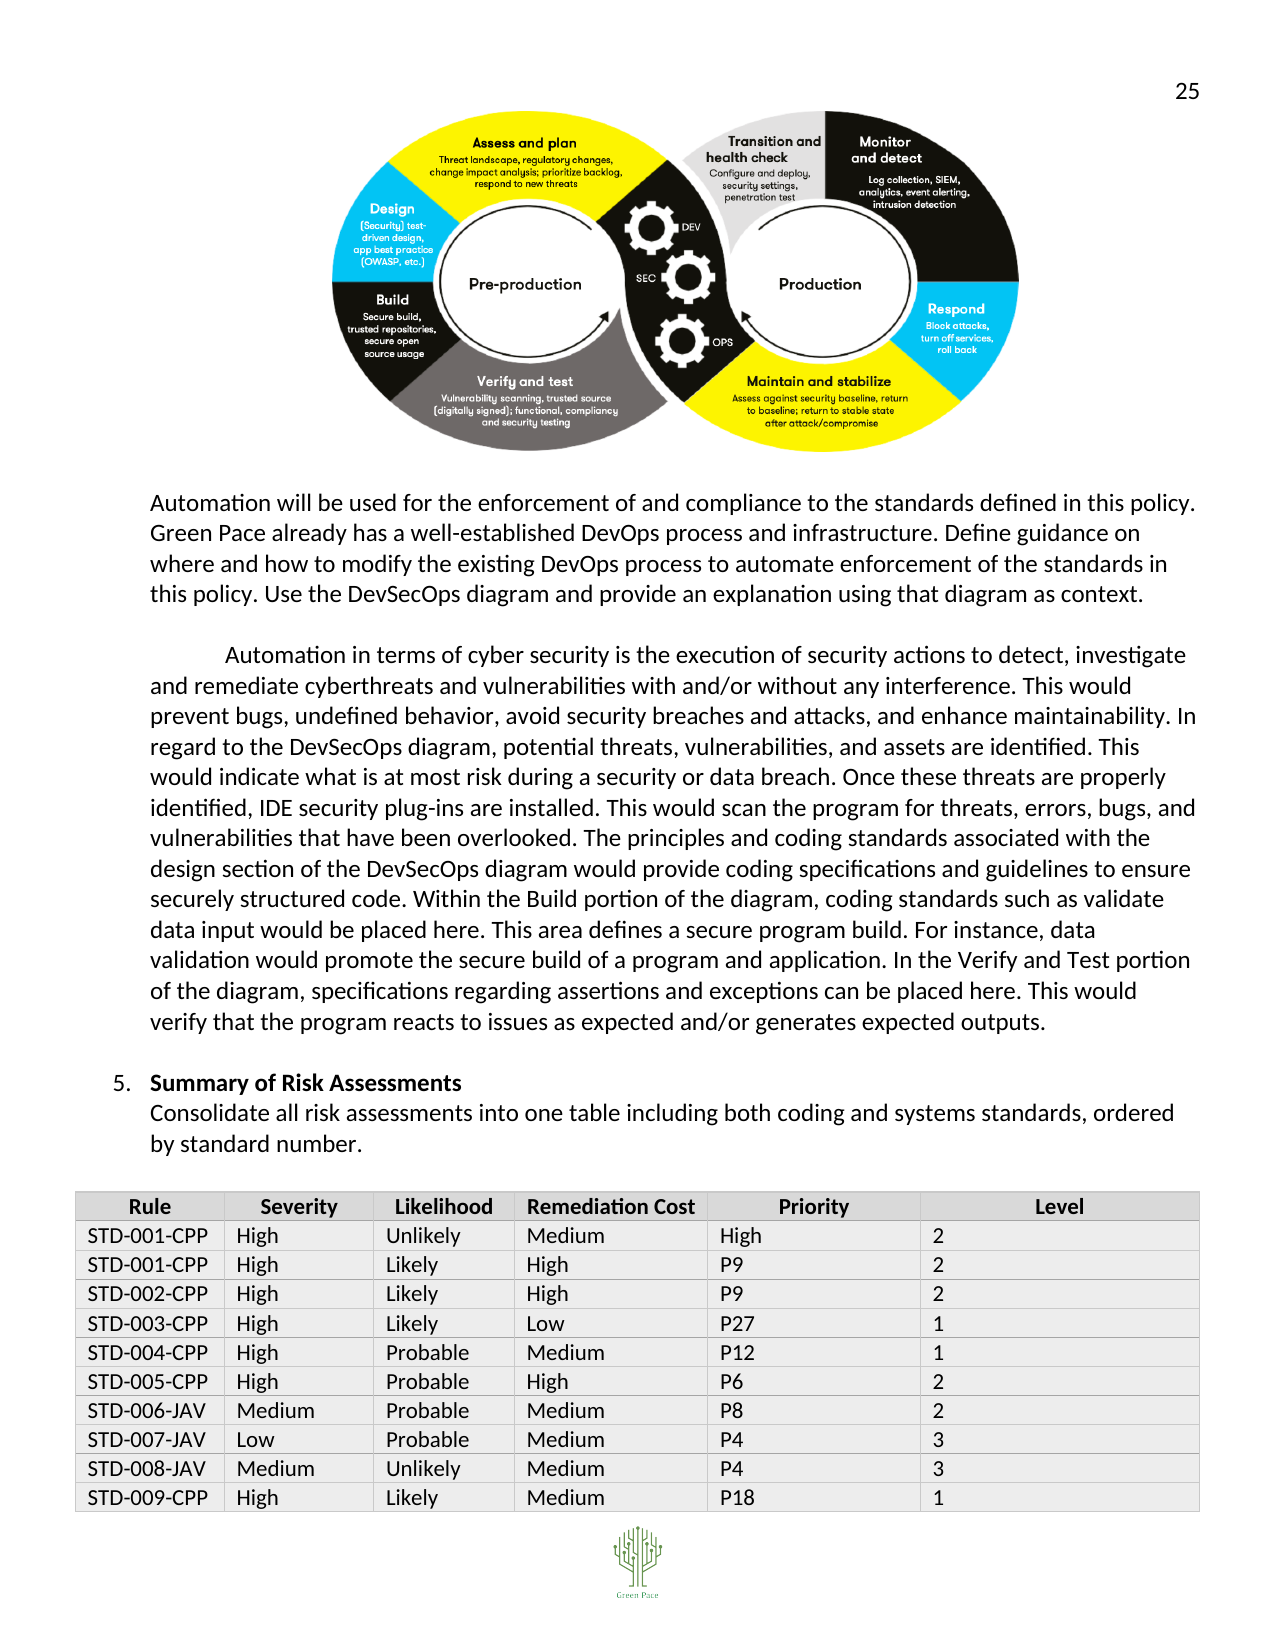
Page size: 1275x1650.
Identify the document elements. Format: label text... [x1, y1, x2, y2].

table_cell 1 [921, 1338, 1199, 1366]
table_cell 3 [921, 1425, 1199, 1453]
table_cell Likely [374, 1280, 514, 1308]
table_cell High [515, 1251, 707, 1278]
table_cell 2 [921, 1367, 1199, 1395]
table_cell 2 [921, 1221, 1199, 1249]
table_cell High [515, 1367, 707, 1395]
table_cell P27 [708, 1309, 920, 1337]
text Consolidate all risk assessments into one table including both coding and systems standards, ordered by standard number. [150, 1097, 1200, 1158]
table_cell Probable [374, 1396, 514, 1424]
table_cell High [225, 1251, 373, 1278]
table_cell High [225, 1338, 373, 1366]
table_cell Medium [225, 1454, 373, 1482]
table_cell Probable [374, 1367, 514, 1395]
table_cell Medium [515, 1454, 707, 1482]
table_cell Likely [374, 1483, 514, 1511]
text Automation will be used for the enforcement of and compliance to the standards defined in this policy. Green Pace already has a well-established DevOps process and infrastructure. Define guidance on where and how to modify the existing DevOps process to automate enforcement of the standards in this policy. Use the DevSecOps diagram and provide an explanation using that diagram as context. [150, 487, 1200, 609]
table_cell STD-003-CPP [76, 1309, 224, 1337]
table_cell Medium [515, 1425, 707, 1453]
table_cell P4 [708, 1454, 920, 1482]
table_cell P6 [708, 1367, 920, 1395]
table_cell Medium [515, 1338, 707, 1366]
table_cell P12 [708, 1338, 920, 1366]
table_header Level [921, 1193, 1199, 1220]
table_header Rule [76, 1193, 224, 1220]
table_cell Medium [225, 1396, 373, 1424]
table_cell High [225, 1280, 373, 1308]
table_cell STD-002-CPP [76, 1280, 224, 1308]
table_cell P8 [708, 1396, 920, 1424]
table_cell Probable [374, 1338, 514, 1366]
picture [327, 105, 1023, 457]
table_cell 1 [921, 1309, 1199, 1337]
table_cell Unlikely [374, 1221, 514, 1249]
table_cell Medium [515, 1396, 707, 1424]
table_cell Medium [515, 1483, 707, 1511]
table_header Remediation Cost [515, 1193, 707, 1220]
table_cell Likely [374, 1251, 514, 1278]
table_cell High [225, 1221, 373, 1249]
table_cell STD-005-CPP [76, 1367, 224, 1395]
table_cell STD-001-CPP [76, 1221, 224, 1249]
table_cell P4 [708, 1425, 920, 1453]
table_cell Low [515, 1309, 707, 1337]
table_header Likelihood [374, 1193, 514, 1220]
picture [605, 1521, 670, 1606]
table_cell STD-004-CPP [76, 1338, 224, 1366]
table_cell P9 [708, 1251, 920, 1278]
table_cell High [515, 1280, 707, 1308]
table_cell 3 [921, 1454, 1199, 1482]
table_cell STD-009-CPP [76, 1483, 224, 1511]
table_cell High [708, 1221, 920, 1249]
table_cell P18 [708, 1483, 920, 1511]
table_cell Medium [515, 1221, 707, 1249]
table_cell STD-006-JAV [76, 1396, 224, 1424]
table_cell Likely [374, 1309, 514, 1337]
table_cell STD-007-JAV [76, 1425, 224, 1453]
table_cell High [225, 1483, 373, 1511]
table_cell STD-001-CPP [76, 1251, 224, 1278]
table_cell High [225, 1309, 373, 1337]
table_cell High [225, 1367, 373, 1395]
table_cell STD-008-JAV [76, 1454, 224, 1482]
table_cell Unlikely [374, 1454, 514, 1482]
table_header Priority [708, 1193, 920, 1220]
table_cell Probable [374, 1425, 514, 1453]
table_cell 1 [921, 1483, 1199, 1511]
table_cell 2 [921, 1396, 1199, 1424]
subtitle Summary of Risk Assessments [112, 1067, 1200, 1097]
table_header Severity [225, 1193, 373, 1220]
table_cell 2 [921, 1280, 1199, 1308]
table_cell P9 [708, 1280, 920, 1308]
table_cell 2 [921, 1251, 1199, 1278]
text Automation in terms of cyber security is the execution of security actions to detect, investigate and remediate cyberthreats and vulnerabilities with and/or without any interference. This would prevent bugs, undefined behavior, avoid security breaches and attacks, and enhance maintainability. In regard to the DevSecOps diagram, potential threats, vulnerabilities, and assets are identified. This would indicate what is at most risk during a security or data breach. Once these threats are properly identified, IDE security plug-ins are installed. This would scan the program for threats, errors, bugs, and vulnerabilities that have been overlooked. The principles and coding standards associated with the design section of the DevSecOps diagram would provide coding specifications and guidelines to ensure securely structured code. Within the Build portion of the diagram, coding standards such as validate data input would be placed here. This area defines a secure program build. For instance, data validation would promote the secure build of a program and application. In the Verify and Test portion of the diagram, specifications regarding assertions and exceptions can be placed here. This would verify that the program reacts to issues as expected and/or generates expected outputs. [150, 639, 1200, 1036]
table_cell Low [225, 1425, 373, 1453]
